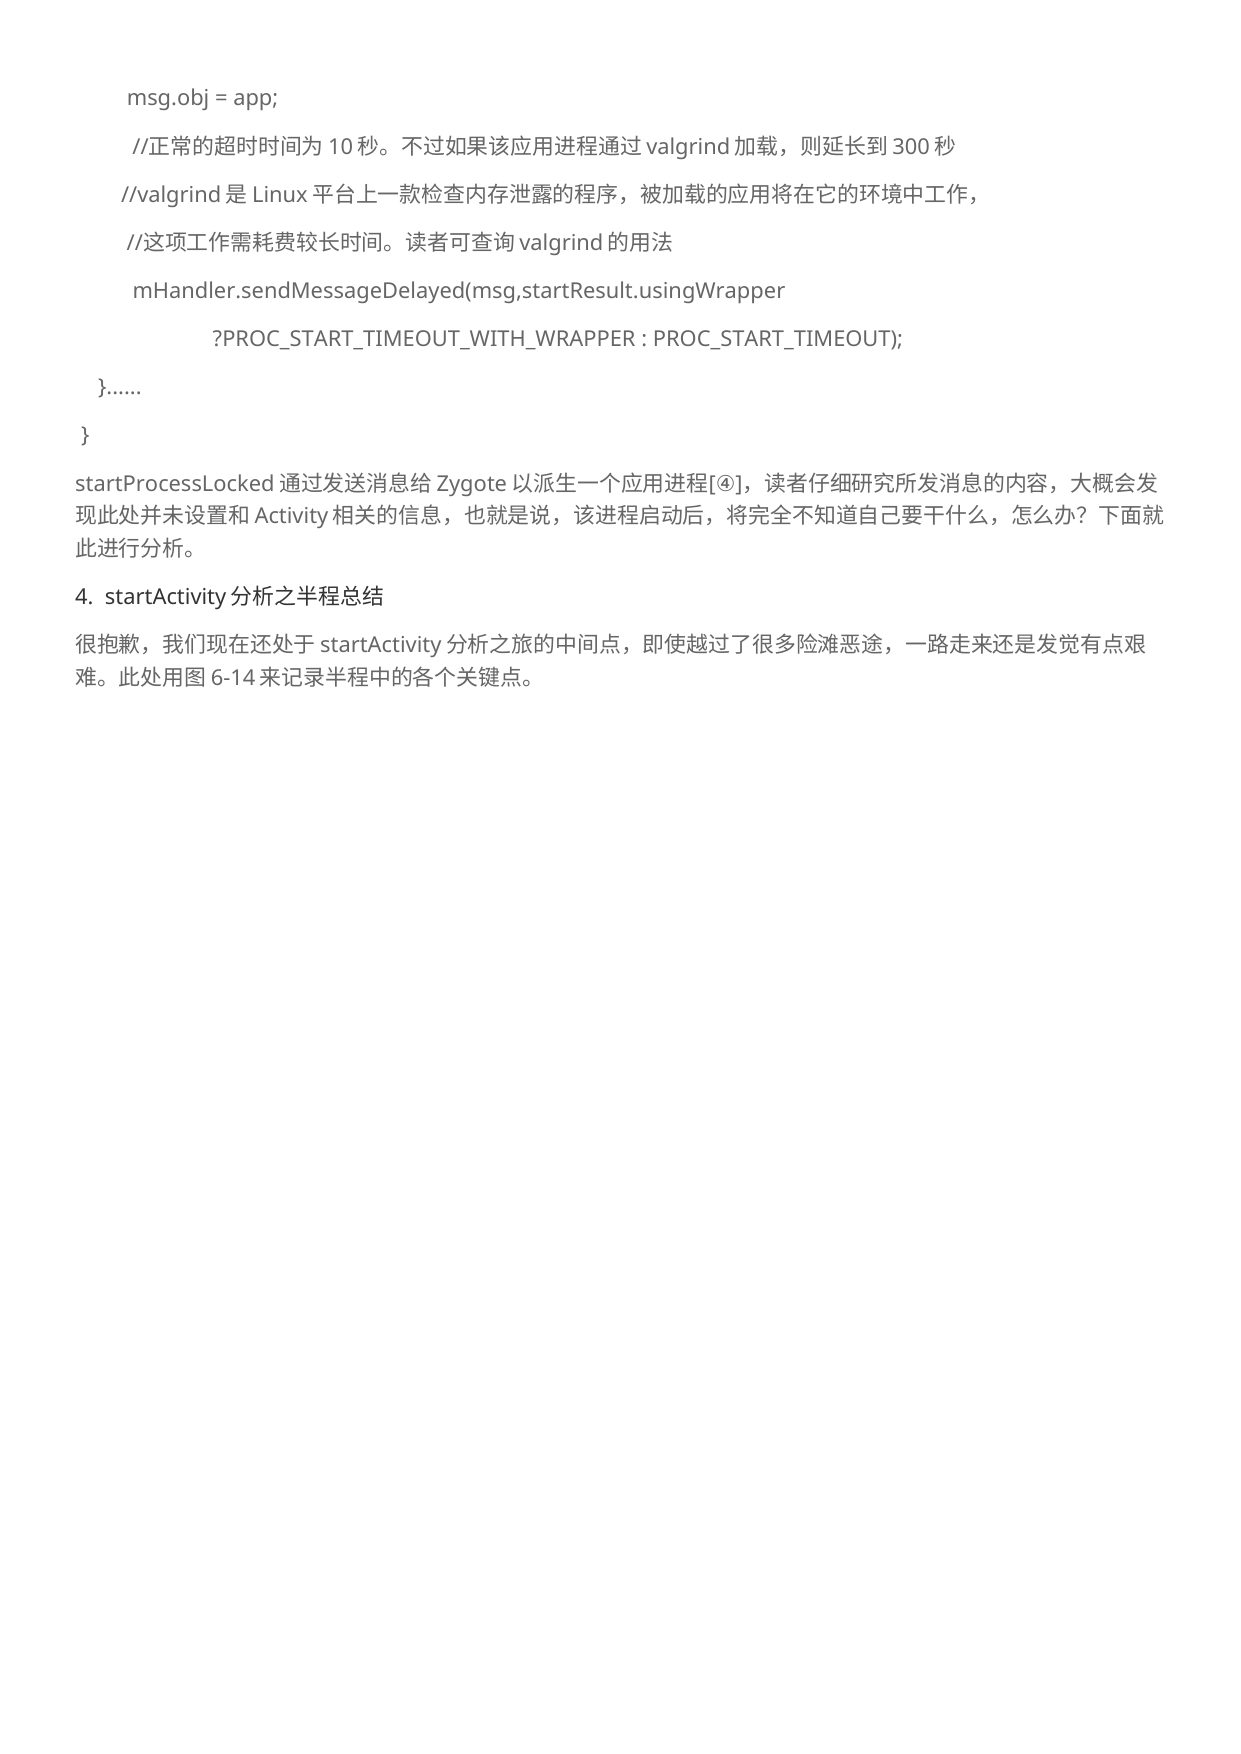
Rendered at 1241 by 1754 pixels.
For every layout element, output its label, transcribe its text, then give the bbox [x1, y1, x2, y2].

text //这项工作需耗费较长时间。读者可查询valgrind的用法 [75, 225, 1165, 258]
text 很抱歉，我们现在还处于startActivity分析之旅的中间点，即使越过了很多险滩恶途，一路走来还是发觉有点艰难。此处用图6-14来记录半程中的各个关键点。 [75, 627, 1165, 692]
text } [75, 418, 1165, 450]
text //正常的超时时间为10秒。不过如果该应用进程通过valgrind加载，则延长到300秒 [75, 129, 1165, 161]
text //valgrind是Linux平台上一款检查内存泄露的程序，被加载的应用将在它的环境中工作， [75, 177, 1165, 209]
text ?PROC_START_TIMEOUT_WITH_WRAPPER : PROC_START_TIMEOUT); [75, 321, 1165, 354]
text startProcessLocked通过发送消息给Zygote以派生一个应用进程[④]，读者仔细研究所发消息的内容，大概会发现此处并未设置和Activity相关的信息，也就是说，该进程启动后，将完全不知道自己要干什么，怎么办？下面就此进行分析。 [75, 466, 1165, 563]
text msg.obj = app; [75, 81, 1165, 113]
text 4. startActivity分析之半程总结 [75, 579, 1165, 611]
text }...... [75, 369, 1165, 402]
text mHandler.sendMessageDelayed(msg,startResult.usingWrapper [75, 273, 1165, 306]
